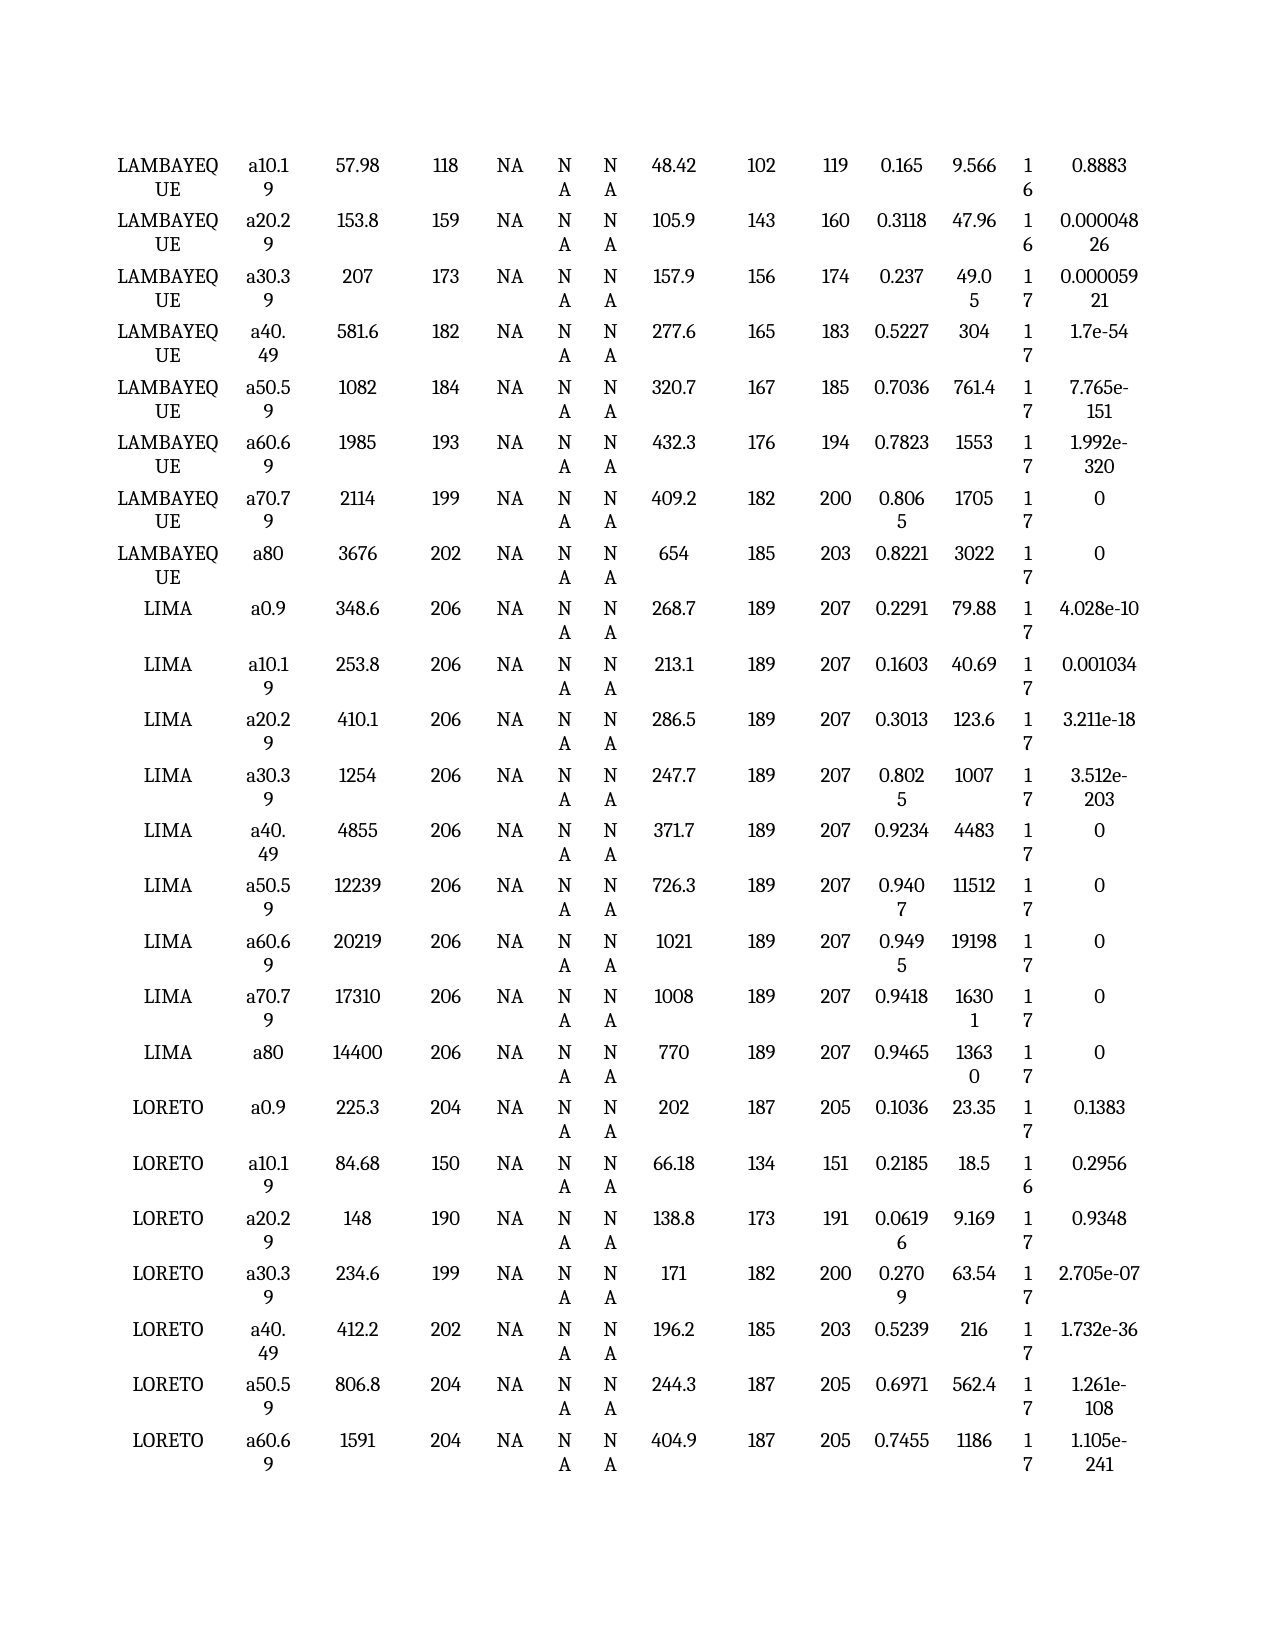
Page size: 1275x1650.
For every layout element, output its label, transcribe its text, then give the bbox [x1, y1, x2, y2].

table_cell 206 [413, 815, 478, 870]
table_cell 185 [715, 538, 808, 593]
table_cell 3.211e-18 [1048, 704, 1151, 759]
table_cell LAMBAYEQUE [101, 372, 234, 427]
table_cell 247.7 [633, 760, 715, 815]
table_cell LIMA [101, 760, 234, 815]
table_cell 57.98 [302, 150, 413, 205]
table_cell 304 [940, 316, 1008, 372]
table_cell 206 [413, 593, 478, 649]
table_cell 165 [715, 316, 808, 372]
table_cell 182 [413, 316, 478, 372]
table_cell 1985 [302, 427, 413, 482]
table_cell LAMBAYEQUE [101, 205, 234, 261]
table_cell 0.7036 [863, 372, 940, 427]
table_cell 0.9234 [863, 815, 940, 870]
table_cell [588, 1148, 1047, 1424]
table_cell a40.49 [234, 815, 302, 870]
table_cell 7.765e-151 [1048, 372, 1151, 427]
table_cell 581.6 [302, 316, 413, 372]
table_cell 3676 [302, 538, 413, 593]
table_cell 0.3013 [863, 704, 940, 759]
table_cell 167 [715, 372, 808, 427]
table_cell NA [542, 205, 587, 261]
table_cell 49.05 [940, 261, 1008, 316]
table_cell 189 [715, 649, 808, 704]
table_cell NA [588, 815, 633, 870]
table_cell NA [588, 427, 633, 482]
table_cell 207 [808, 649, 863, 704]
table_cell NA [478, 538, 542, 593]
table_cell LIMA [101, 649, 234, 704]
table_cell NA [542, 593, 587, 649]
table_cell 199 [413, 483, 478, 538]
table_cell 0 [1048, 483, 1151, 538]
table_cell 1082 [302, 372, 413, 427]
table_cell 17 [1008, 483, 1047, 538]
table_cell 153.8 [302, 205, 413, 261]
table_cell LIMA [101, 593, 234, 649]
table_cell 16 [1008, 205, 1047, 261]
table_cell 207 [808, 593, 863, 649]
table_cell NA [588, 261, 633, 316]
table_cell LIMA [101, 704, 234, 759]
table_cell 79.88 [940, 593, 1008, 649]
table_cell 143 [715, 205, 808, 261]
table_cell NA [542, 483, 587, 538]
table_cell 4855 [302, 815, 413, 870]
table_cell 123.6 [940, 704, 1008, 759]
table_cell 17 [1008, 316, 1047, 372]
table_cell 174 [808, 261, 863, 316]
table_cell 0.8221 [863, 538, 940, 593]
table_cell 1.7e-54 [1048, 316, 1151, 372]
table_cell 207 [808, 815, 863, 870]
table_cell 102 [715, 150, 808, 205]
table_cell 17 [1008, 261, 1047, 316]
table_cell LAMBAYEQUE [101, 483, 234, 538]
table_cell 0.00004826 [1048, 205, 1151, 261]
table_cell 182 [715, 483, 808, 538]
table_cell 47.96 [940, 205, 1008, 261]
table_cell 3.512e-203 [1048, 760, 1151, 815]
table_cell LIMA [101, 815, 234, 870]
table_cell 761.4 [940, 372, 1008, 427]
table_cell NA [478, 593, 542, 649]
table_cell a60.69 [234, 427, 302, 482]
table_cell 189 [715, 815, 808, 870]
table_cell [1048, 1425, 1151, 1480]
table_cell a80 [234, 538, 302, 593]
table_cell NA [478, 760, 542, 815]
table_cell NA [588, 704, 633, 759]
table_cell 207 [302, 261, 413, 316]
table_cell 17 [1008, 815, 1047, 870]
table_cell 185 [808, 372, 863, 427]
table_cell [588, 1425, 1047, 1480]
table_cell a70.79 [234, 483, 302, 538]
table_cell 48.42 [633, 150, 715, 205]
table_cell 203 [808, 538, 863, 593]
table_cell NA [542, 704, 587, 759]
table_cell 119 [808, 150, 863, 205]
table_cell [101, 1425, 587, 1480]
table_cell 0.5227 [863, 316, 940, 372]
table_cell 0.8065 [863, 483, 940, 538]
table_cell 286.5 [633, 704, 715, 759]
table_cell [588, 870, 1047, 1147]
table_cell 189 [715, 593, 808, 649]
table_cell NA [542, 150, 587, 205]
table_cell LAMBAYEQUE [101, 316, 234, 372]
table_cell 371.7 [633, 815, 715, 870]
table_cell NA [478, 261, 542, 316]
table_cell 0.001034 [1048, 649, 1151, 704]
table_cell 0.3118 [863, 205, 940, 261]
table_cell 0.00005921 [1048, 261, 1151, 316]
table_cell NA [542, 538, 587, 593]
table_cell 0.165 [863, 150, 940, 205]
table_cell NA [542, 372, 587, 427]
table_cell 17 [1008, 704, 1047, 759]
table_cell 193 [413, 427, 478, 482]
table_cell 0 [1048, 538, 1151, 593]
table_cell 202 [413, 538, 478, 593]
table_cell 118 [413, 150, 478, 205]
table_cell 0.8883 [1048, 150, 1151, 205]
table_cell NA [542, 316, 587, 372]
table_cell a40.49 [234, 316, 302, 372]
table_cell a30.39 [234, 760, 302, 815]
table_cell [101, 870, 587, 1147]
table_cell 17 [1008, 538, 1047, 593]
table_cell 176 [715, 427, 808, 482]
table_cell NA [588, 150, 633, 205]
table_cell NA [588, 372, 633, 427]
table_cell NA [542, 261, 587, 316]
table_cell 1.992e-320 [1048, 427, 1151, 482]
table_cell a20.29 [234, 704, 302, 759]
table_cell 17 [1008, 649, 1047, 704]
table_cell 409.2 [633, 483, 715, 538]
table_cell 0.237 [863, 261, 940, 316]
table_cell NA [542, 815, 587, 870]
table_cell NA [588, 649, 633, 704]
table_cell LAMBAYEQUE [101, 427, 234, 482]
table_cell NA [478, 815, 542, 870]
table_cell 16 [1008, 150, 1047, 205]
table_cell 17 [1008, 427, 1047, 482]
table_cell 40.69 [940, 649, 1008, 704]
table_cell 2114 [302, 483, 413, 538]
table_cell 200 [808, 483, 863, 538]
table_cell a50.59 [234, 372, 302, 427]
table_cell NA [588, 538, 633, 593]
table_cell 432.3 [633, 427, 715, 482]
table_cell 4483 [940, 815, 1008, 870]
table_cell a20.29 [234, 205, 302, 261]
table_cell 184 [413, 372, 478, 427]
table_cell NA [588, 205, 633, 261]
table_cell 0.7823 [863, 427, 940, 482]
table_cell a30.39 [234, 261, 302, 316]
table_cell 1007 [940, 760, 1008, 815]
table_cell 157.9 [633, 261, 715, 316]
table_cell 207 [808, 760, 863, 815]
table_cell 268.7 [633, 593, 715, 649]
table_cell 1553 [940, 427, 1008, 482]
table_cell 213.1 [633, 649, 715, 704]
table_cell NA [542, 760, 587, 815]
table_cell 206 [413, 760, 478, 815]
table_cell 160 [808, 205, 863, 261]
table_cell 206 [413, 704, 478, 759]
table_cell NA [588, 593, 633, 649]
table_cell 410.1 [302, 704, 413, 759]
table_cell 17 [1008, 372, 1047, 427]
table_cell NA [542, 649, 587, 704]
table_cell 17 [1008, 760, 1047, 815]
table_cell 348.6 [302, 593, 413, 649]
table_cell NA [478, 150, 542, 205]
table_cell 4.028e-10 [1048, 593, 1151, 649]
table_cell 156 [715, 261, 808, 316]
table_cell 0.8025 [863, 760, 940, 815]
table_cell 183 [808, 316, 863, 372]
table_cell 277.6 [633, 316, 715, 372]
table_cell NA [588, 316, 633, 372]
table_cell a0.9 [234, 593, 302, 649]
table_cell 320.7 [633, 372, 715, 427]
table_cell 207 [808, 704, 863, 759]
table_cell NA [478, 205, 542, 261]
table_cell 654 [633, 538, 715, 593]
table_cell a10.19 [234, 649, 302, 704]
table_cell 3022 [940, 538, 1008, 593]
table_cell 253.8 [302, 649, 413, 704]
table_cell NA [478, 427, 542, 482]
table_cell NA [478, 704, 542, 759]
table_cell 17 [1008, 593, 1047, 649]
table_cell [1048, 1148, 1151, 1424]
table_cell 206 [413, 649, 478, 704]
table_cell NA [588, 760, 633, 815]
table_cell LAMBAYEQUE [101, 261, 234, 316]
table_cell NA [478, 372, 542, 427]
table_cell 159 [413, 205, 478, 261]
table_cell 1705 [940, 483, 1008, 538]
table_cell 9.566 [940, 150, 1008, 205]
table_cell NA [588, 483, 633, 538]
table_cell NA [478, 316, 542, 372]
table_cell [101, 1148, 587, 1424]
table_cell 0.1603 [863, 649, 940, 704]
table_cell NA [478, 649, 542, 704]
table_cell LAMBAYEQUE [101, 150, 234, 205]
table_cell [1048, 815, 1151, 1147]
table_cell LAMBAYEQUE [101, 538, 234, 593]
table_cell NA [542, 427, 587, 482]
table_cell NA [478, 483, 542, 538]
table_cell 189 [715, 760, 808, 815]
table_cell 0.2291 [863, 593, 940, 649]
table_cell 1254 [302, 760, 413, 815]
table_cell a10.19 [234, 150, 302, 205]
table_cell 105.9 [633, 205, 715, 261]
table_cell 189 [715, 704, 808, 759]
table_cell 194 [808, 427, 863, 482]
table_cell 173 [413, 261, 478, 316]
